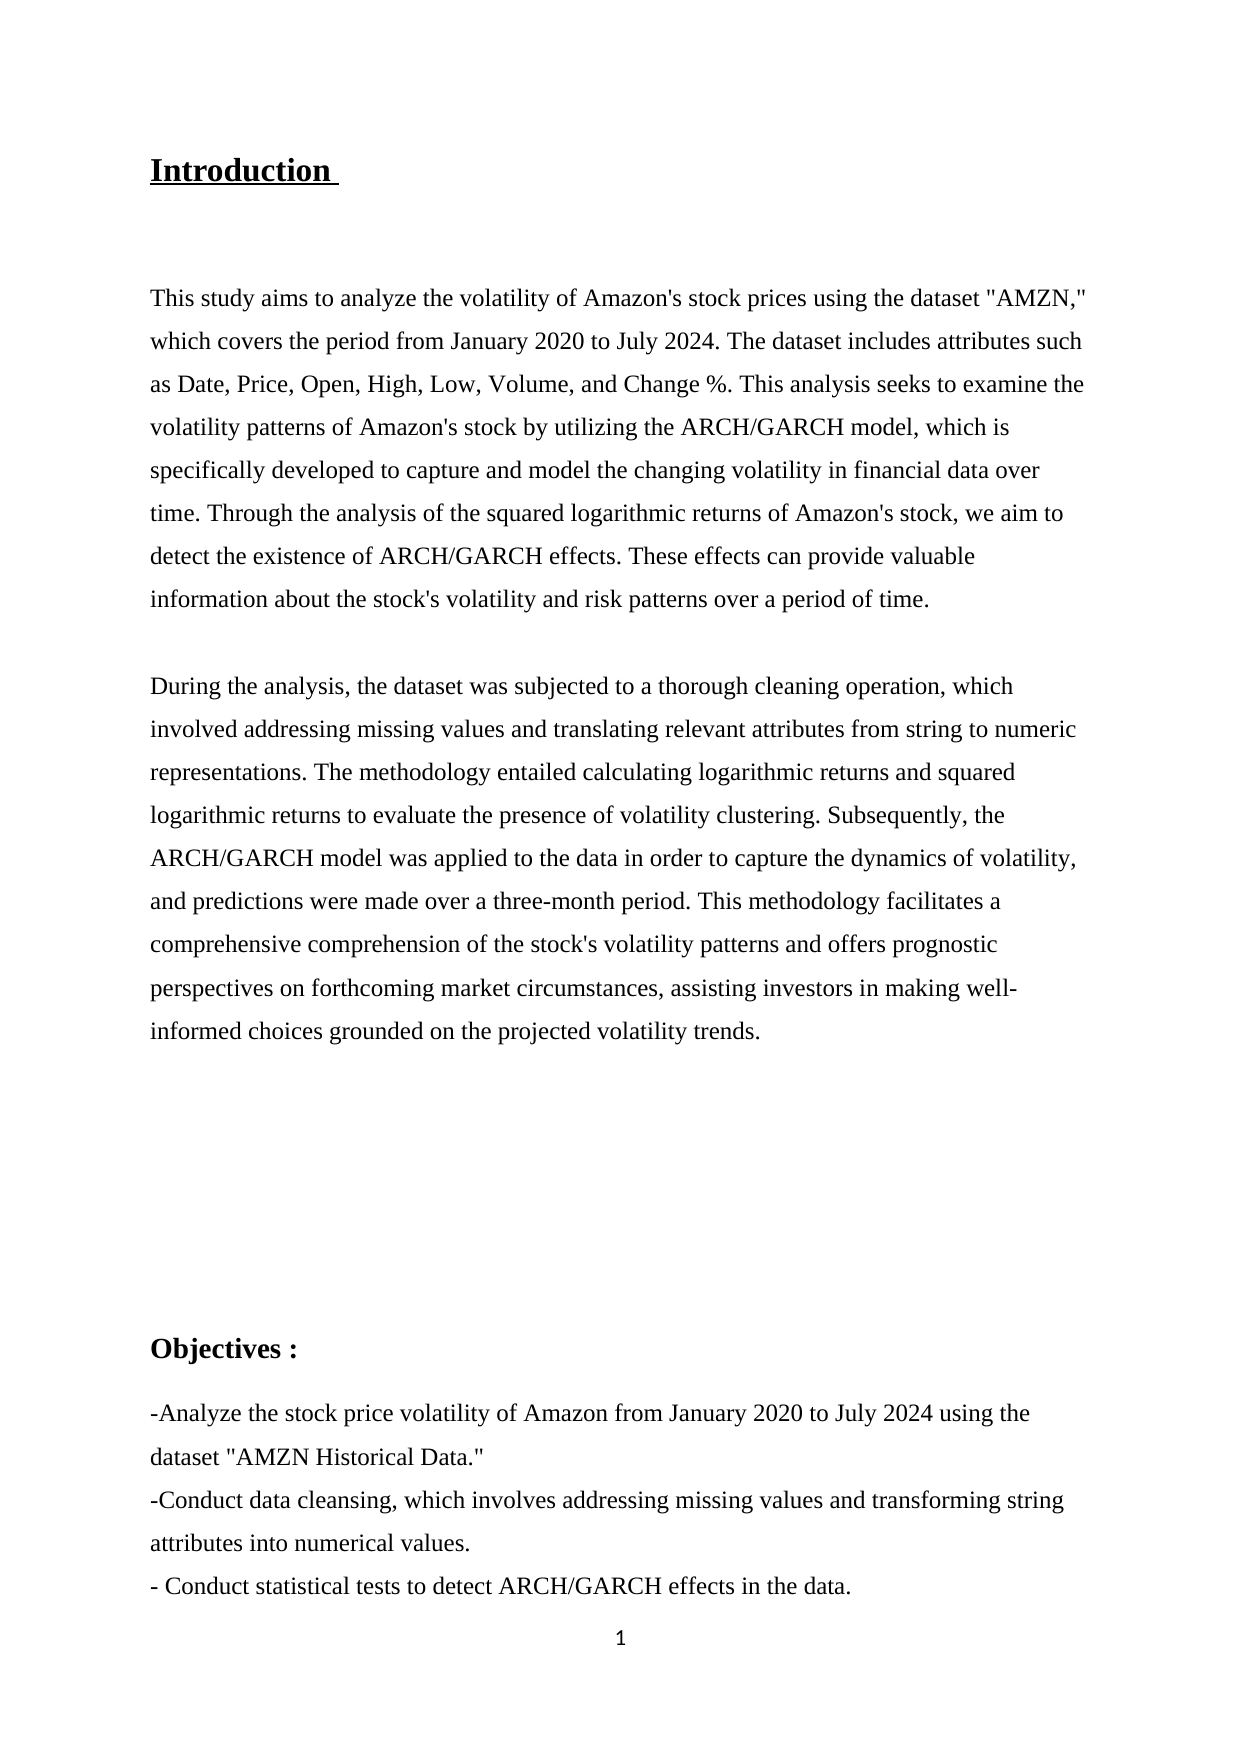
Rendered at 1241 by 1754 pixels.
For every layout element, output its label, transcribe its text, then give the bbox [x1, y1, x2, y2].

text This study aims to analyze the volatility of Amazon's stock prices using the dataset "AMZN," which covers the period from January 2020 to July 2024. The dataset includes attributes such as Date, Price, Open, High, Low, Volume, and Change %. This analysis seeks to examine the volatility patterns of Amazon's stock by utilizing the ARCH/GARCH model, which is specifically developed to capture and model the changing volatility in financial data over time. Through the analysis of the squared logarithmic returns of Amazon's stock, we aim to detect the existence of ARCH/GARCH effects. These effects can provide valuable information about the stock's volatility and risk patterns over a period of time. During the analysis, the dataset was subjected to a thorough cleaning operation, which involved addressing missing values and translating relevant attributes from string to numeric representations. The methodology entailed calculating logarithmic returns and squared logarithmic returns to evaluate the presence of volatility clustering. Subsequently, the ARCH/GARCH model was applied to the data in order to capture the dynamics of volatility, and predictions were made over a three-month period. This methodology facilitates a comprehensive comprehension of the stock's volatility patterns and offers prognostic perspectives on forthcoming market circumstances, assisting investors in making well-informed choices grounded on the projected volatility trends. [150, 283, 1090, 1130]
text Introduction [150, 150, 1090, 188]
text Objectives : [150, 1331, 1090, 1365]
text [150, 1398, 1090, 1600]
